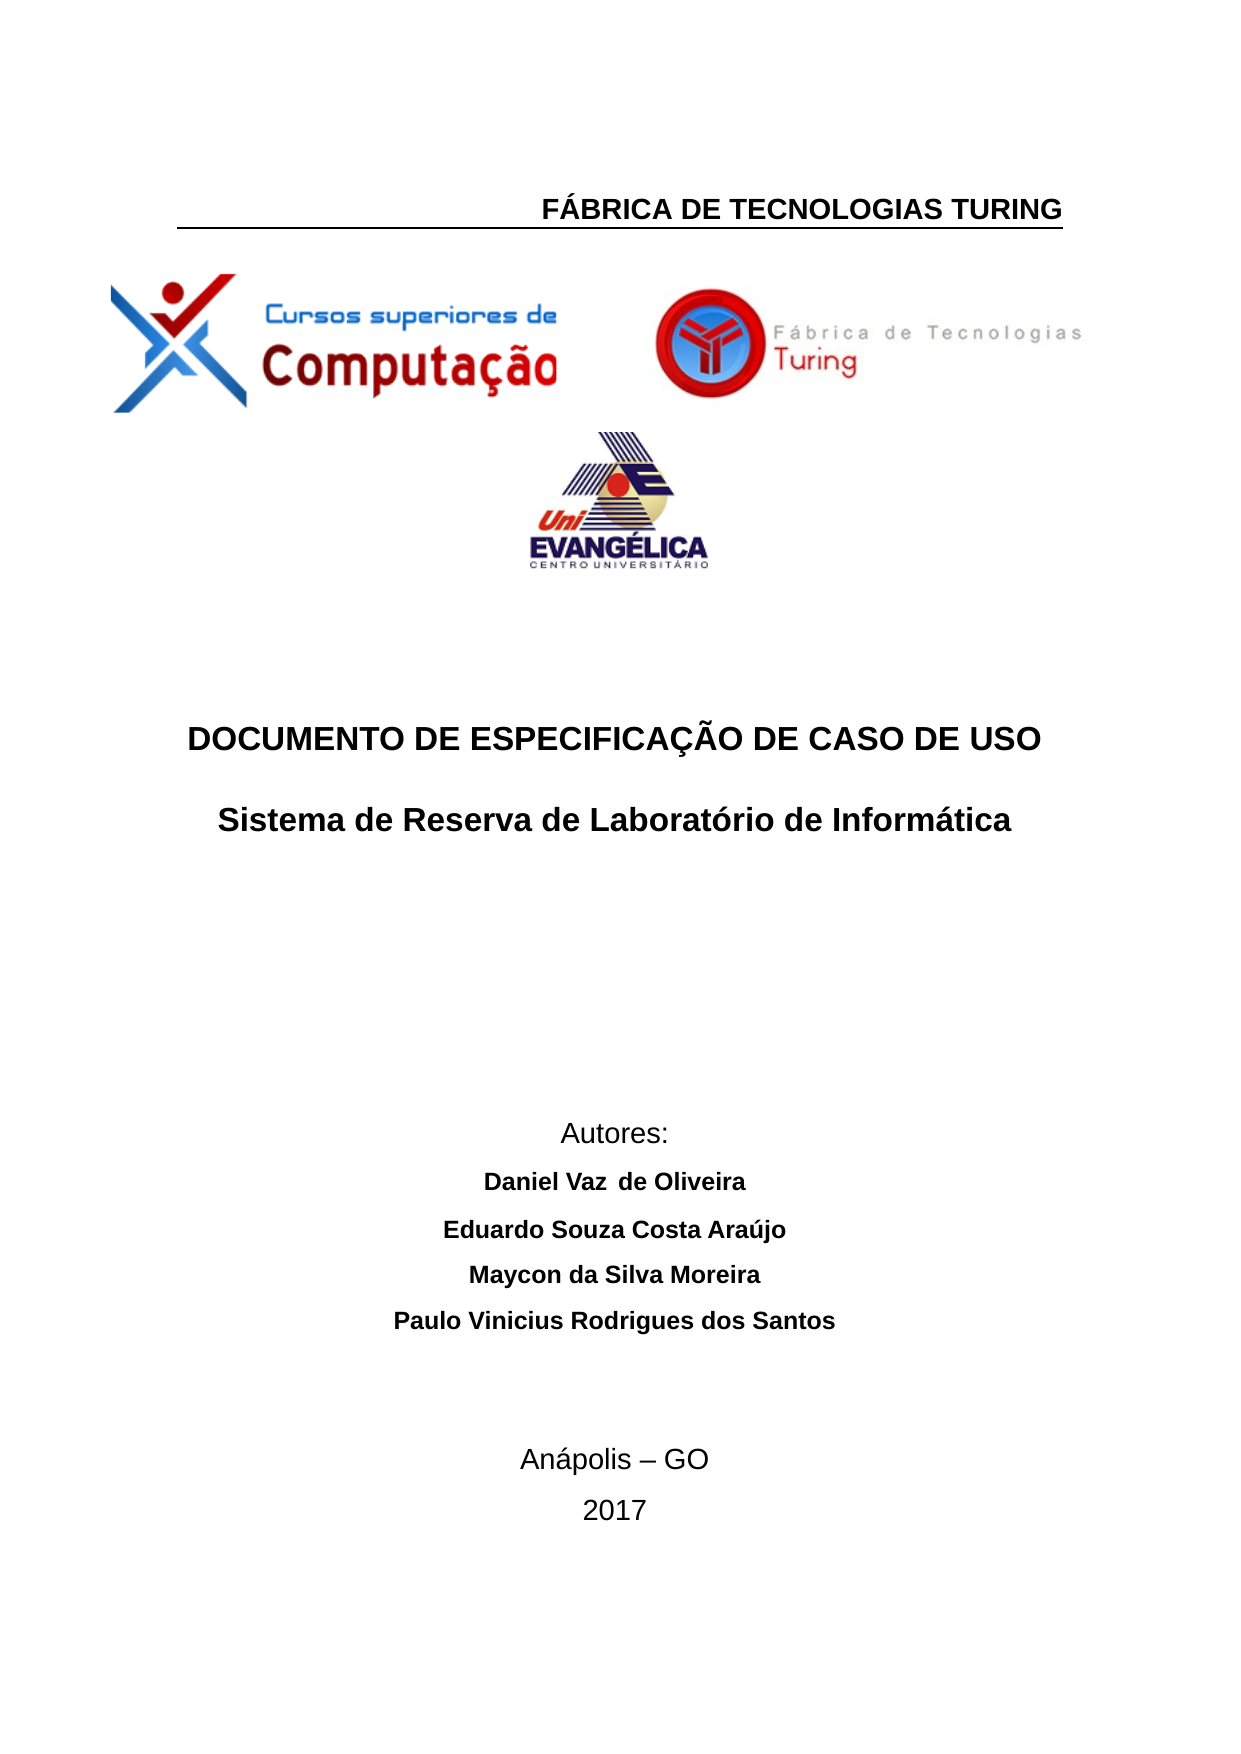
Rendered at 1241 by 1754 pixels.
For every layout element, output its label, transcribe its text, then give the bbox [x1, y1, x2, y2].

text Paulo Vinicius Rodrigues dos Santos [177, 1306, 1052, 1334]
picture [529, 432, 712, 575]
text FÁBRICA DE TECNOLOGIAS TURING [177, 192, 1063, 227]
text DOCUMENTO DE ESPECIFICAÇÃO DE CASO DE USO [177, 719, 1052, 757]
text Autores: [177, 1116, 1052, 1149]
picture [644, 267, 1095, 410]
text Eduardo Souza Costa Araújo [177, 1215, 1052, 1243]
text Sistema de Reserva de Laboratório de Informática [177, 801, 1052, 839]
text Anápolis – GO [177, 1442, 1052, 1476]
text Maycon da Silva Moreira [177, 1260, 1052, 1289]
picture [106, 273, 557, 411]
text Daniel Vaz de Oliveira [177, 1167, 1052, 1196]
text 2017 [177, 1493, 1052, 1527]
